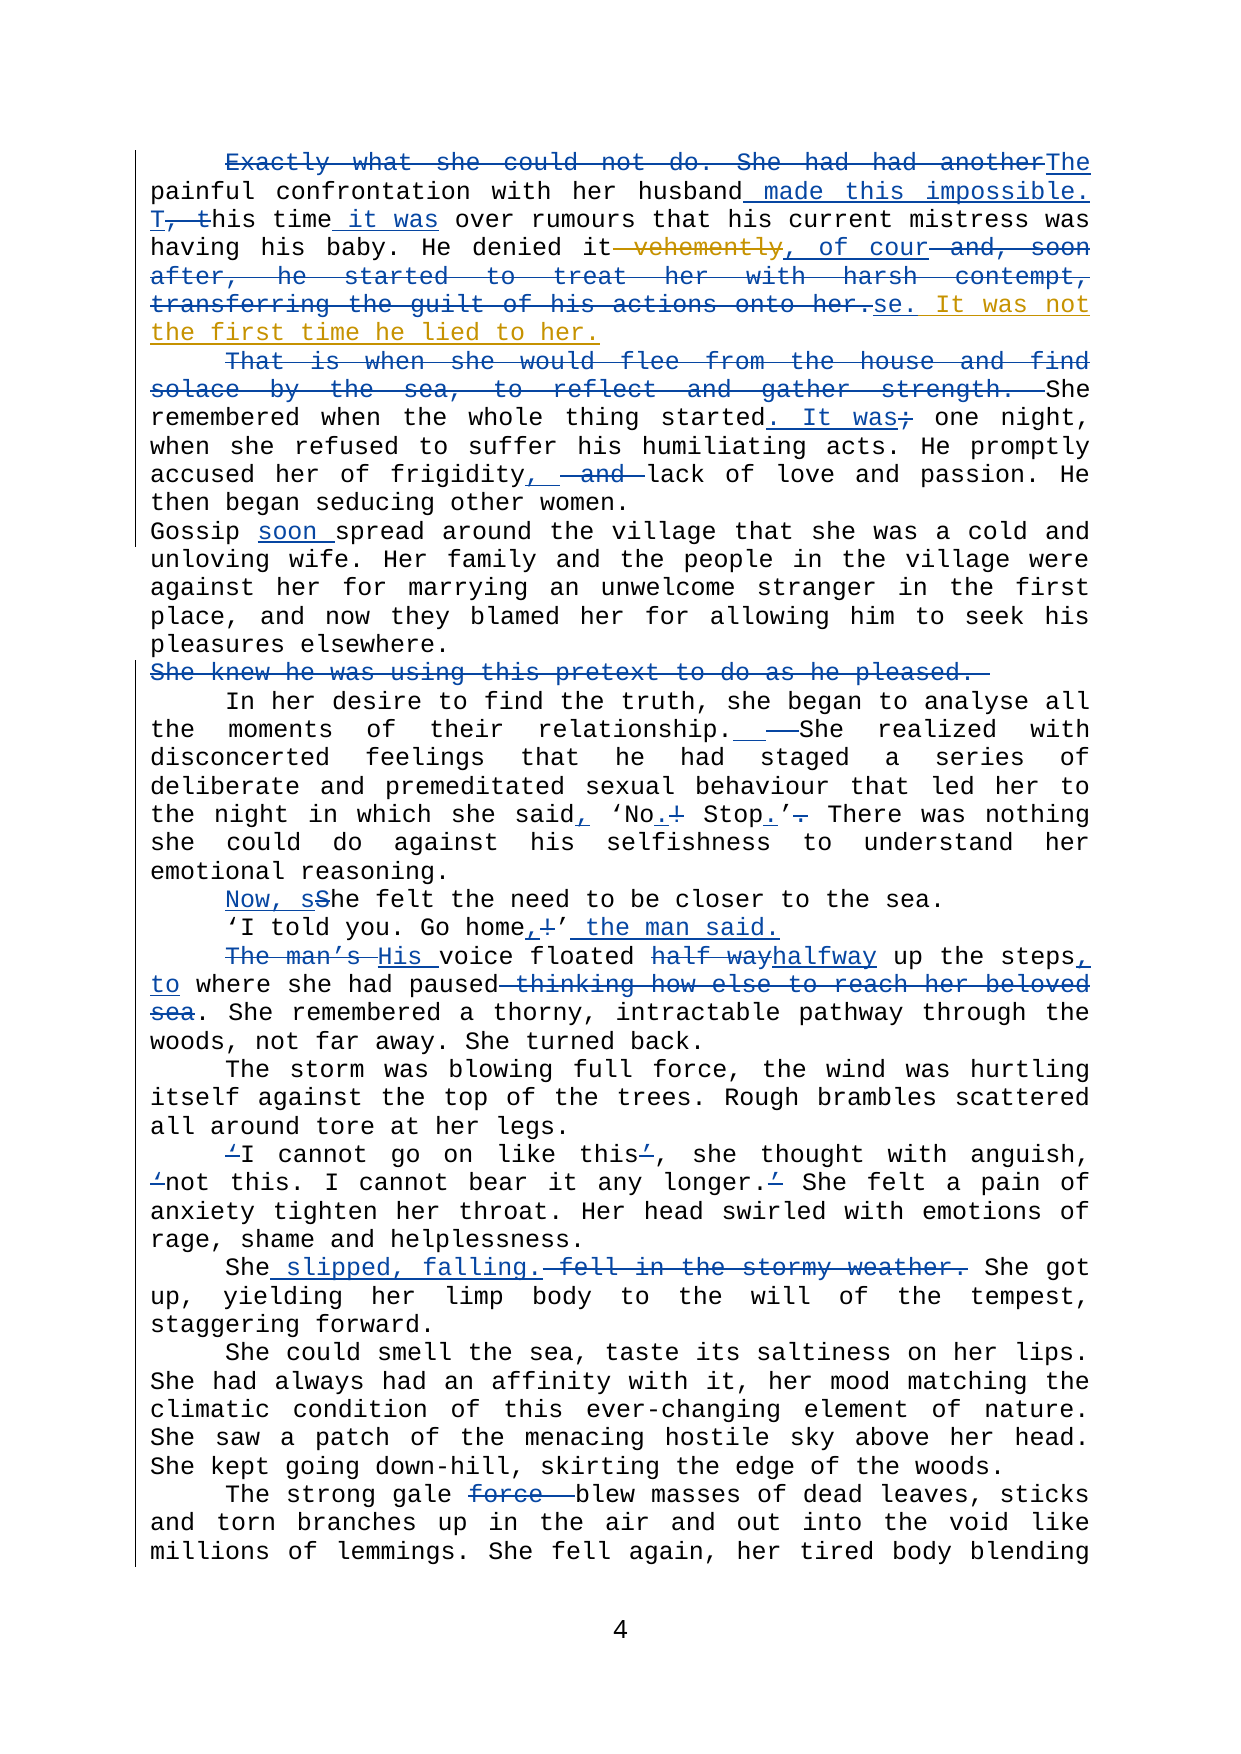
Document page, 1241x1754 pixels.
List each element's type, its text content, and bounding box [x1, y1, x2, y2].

text he felt the need to be closer to the sea. [150, 887, 1090, 915]
text painful confrontation with her husbandhis time over rumours that his current mistress was having his baby. He denied it [150, 150, 1090, 277]
text In her desire to find the truth, she began to analyse all the moments of their relationship.She realized with disconcerted feelings that he had staged a series of deliberate and premeditated sexual behaviour that led her to the night in which she said ‘No Stop’ There was nothing she could do against his selfishness to understand her emotional reasoning. [150, 688, 1090, 887]
text I cannot go on like this, she thought with anguish, not this. I cannot bear it any longer. She felt a pain of anxiety tighten her throat. Her head swirled with emotions of rage, shame and helplessness. [150, 1142, 1090, 1255]
text The storm was blowing full force, the wind was hurtling itself against the top of the trees. Rough brambles scattered all around tore at her legs. [150, 1057, 1090, 1142]
text She could smell the sea, taste its saltiness on her lips. She had always had an affinity with it, her mood matching the climatic condition of this ever-changing element of nature. She saw a patch of the menacing hostile sky above her head. She kept going down-hill, skirting the edge of the woods. [150, 1340, 1090, 1482]
text She remembered when the whole thing started one night, when she refused to suffer his humiliating acts. He promptly accused her of frigiditylack of love and passion. He then began seducing other women. [150, 348, 1090, 518]
text ‘I told you. Go home’ [150, 915, 1090, 943]
text She She got up, yielding her limp body to the will of the tempest, staggering forward. [150, 1255, 1090, 1340]
text voice floated up the steps where she had paused. She remembered a thorny, intractable pathway through the woods, not far away. She turned back. [150, 943, 1090, 1057]
text Gossip spread around the village that she was a cold and unloving wife. Her family and the people in the village were against her for marrying an unwelcome stranger in the first place, and now they blamed her for allowing him to seek his pleasures elsewhere. [150, 518, 1090, 660]
text painful confrontation with her husbandhis time over rumours that his current mistress was having his baby. He denied it [150, 278, 1090, 348]
